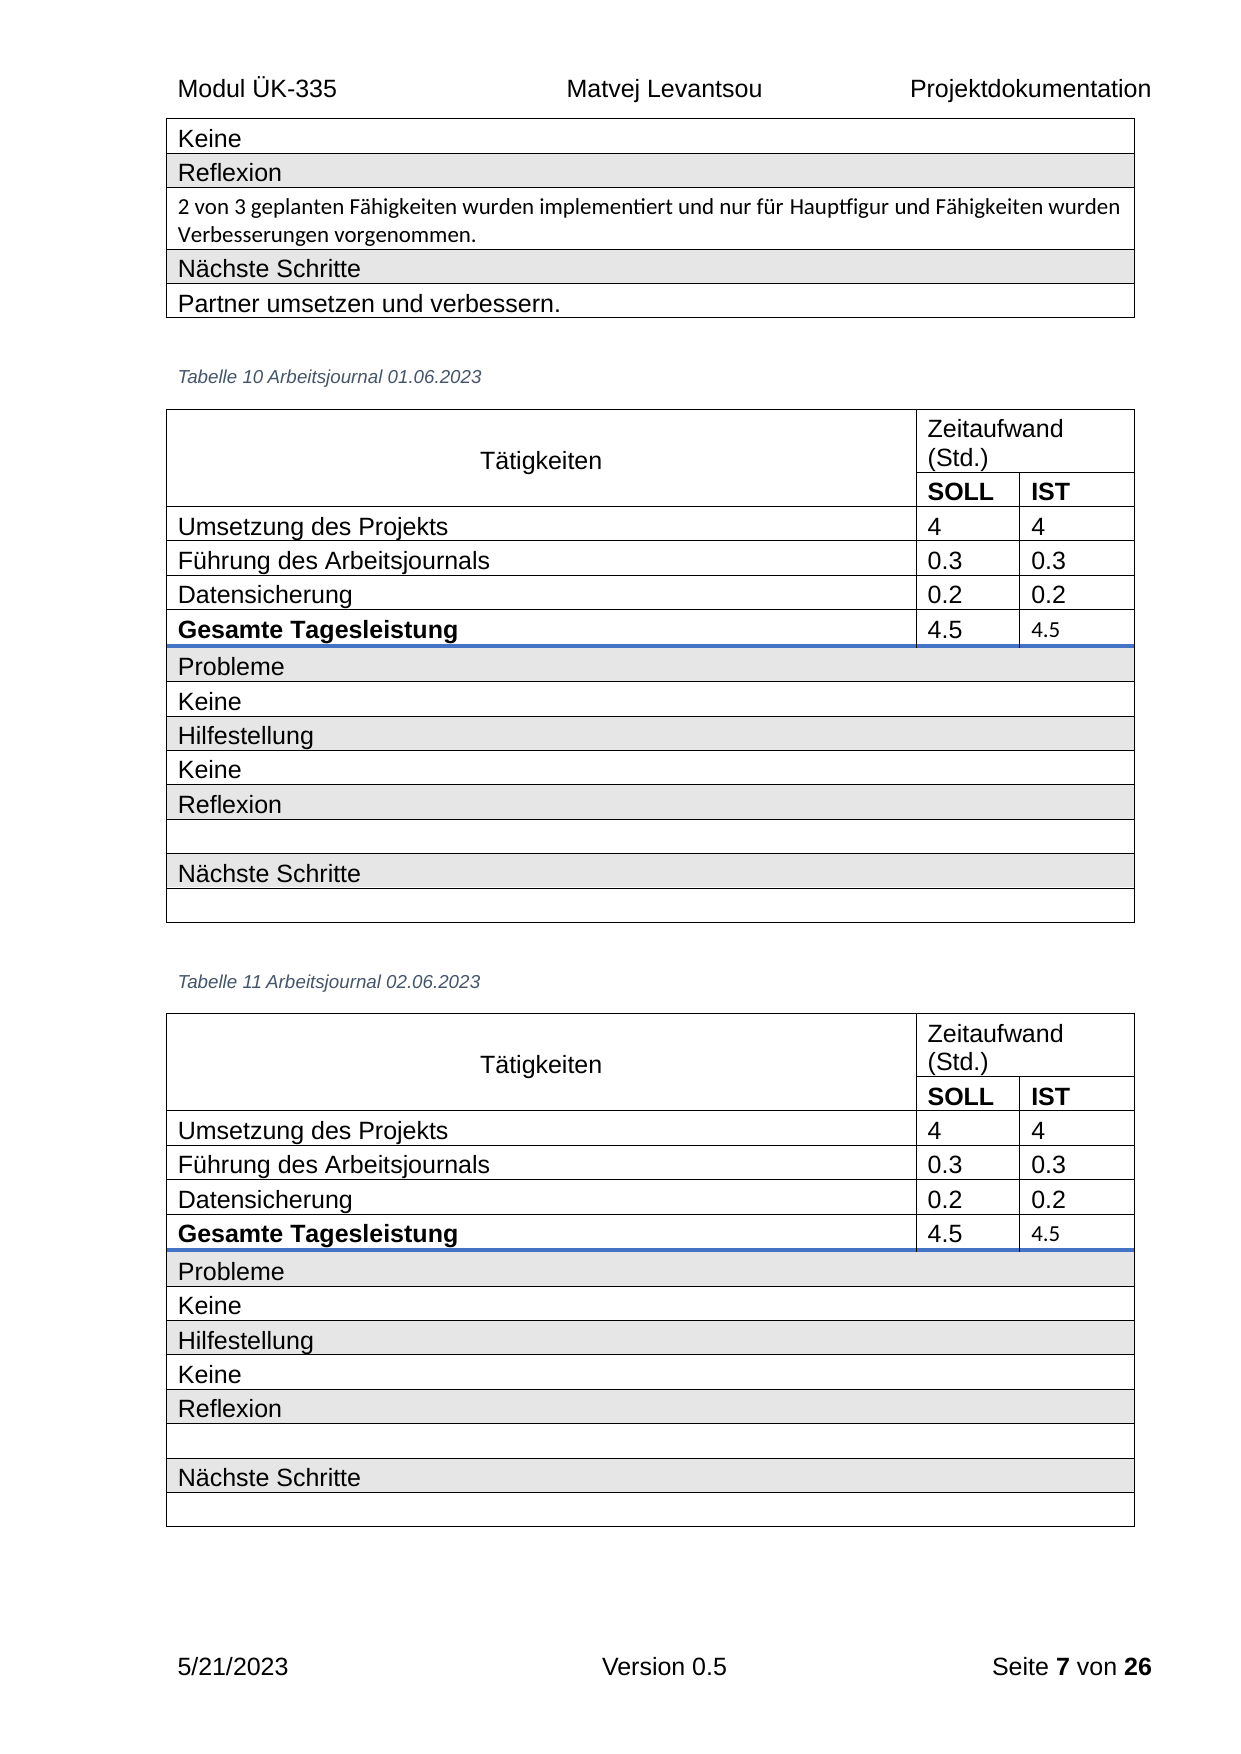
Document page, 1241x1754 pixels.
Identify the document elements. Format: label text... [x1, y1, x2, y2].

table_cell Probleme [167, 648, 916, 681]
table_cell Keine [167, 682, 916, 716]
table_cell SOLL [917, 1077, 1019, 1110]
table_cell 4 [917, 507, 1019, 540]
table_cell Probleme [167, 1252, 916, 1286]
table_cell [916, 1252, 1134, 1286]
table_cell [916, 1321, 1134, 1354]
table_header Tätigkeiten [167, 1014, 916, 1110]
table_cell 4.5 [1020, 610, 1134, 643]
table_cell Datensicherung [167, 576, 916, 609]
table_cell [916, 682, 1134, 716]
table_cell [167, 1424, 1134, 1457]
table_cell Gesamte Tagesleistung [167, 1215, 916, 1248]
table_cell 4.5 [917, 1215, 1019, 1248]
table_cell [167, 820, 1134, 853]
table_cell [916, 119, 1134, 152]
table_cell Gesamte Tagesleistung [167, 610, 916, 643]
table_cell IST [1020, 473, 1134, 506]
table_cell Hilfestellung [167, 717, 916, 750]
table_cell Reflexion [167, 154, 916, 187]
table_cell 0.3 [1020, 1146, 1134, 1179]
table_cell Nächste Schritte [167, 250, 916, 283]
table_cell [916, 751, 1134, 784]
table_cell [916, 717, 1134, 750]
table_cell [916, 154, 1134, 187]
table_cell [916, 1493, 1134, 1526]
table_header Tätigkeiten [167, 410, 916, 506]
table_cell [916, 250, 1134, 283]
table_cell 4.5 [1020, 1215, 1134, 1248]
table_cell 4.5 [917, 610, 1019, 643]
table_cell Partner umsetzen und verbessern. [167, 284, 916, 317]
table_cell 4 [1020, 1111, 1134, 1145]
table_cell Führung des Arbeitsjournals [167, 541, 916, 575]
table_cell 0.2 [1020, 576, 1134, 609]
table_header Zeitaufwand (Std.) [917, 410, 1134, 472]
table_cell Umsetzung des Projekts [167, 1111, 916, 1145]
table_cell 0.2 [1020, 1180, 1134, 1213]
table_cell Umsetzung des Projekts [167, 507, 916, 540]
table_cell SOLL [917, 473, 1019, 506]
table_cell 0.2 [917, 1180, 1019, 1213]
table_cell Keine [167, 1355, 916, 1389]
table_cell 0.3 [917, 1146, 1019, 1179]
table_cell [916, 284, 1134, 317]
table_cell [916, 1355, 1134, 1389]
table_cell 0.3 [1020, 541, 1134, 575]
table_cell 0.3 [917, 541, 1019, 575]
table_header Zeitaufwand (Std.) [917, 1014, 1134, 1076]
table_cell IST [1020, 1077, 1134, 1110]
table_cell 4 [917, 1111, 1019, 1145]
table_cell [916, 648, 1134, 681]
table_cell 2 von 3 geplanten Fähigkeiten wurden implementiert und nur für Hauptfigur und Fähigkeiten wurden Verbesserungen vorgenommen. [167, 188, 1134, 248]
table_cell Keine [167, 751, 916, 784]
table_cell [916, 785, 1134, 819]
table_cell [916, 1390, 1134, 1423]
table_cell Hilfestellung [167, 1321, 916, 1354]
table_cell Reflexion [167, 1390, 916, 1423]
table_cell Datensicherung [167, 1180, 916, 1213]
table_cell Nächste Schritte [167, 1459, 916, 1492]
table_cell Nächste Schritte [167, 854, 916, 887]
table_cell [167, 1493, 916, 1526]
table_cell Führung des Arbeitsjournals [167, 1146, 916, 1179]
table_cell Keine [167, 119, 916, 152]
table_cell [916, 854, 1134, 887]
table_cell [916, 1459, 1134, 1492]
table_cell [167, 889, 916, 922]
table_cell [916, 1287, 1134, 1320]
table_cell Reflexion [167, 785, 916, 819]
table_cell 4 [1020, 507, 1134, 540]
table_cell 0.2 [917, 576, 1019, 609]
table_cell Keine [167, 1287, 916, 1320]
table_cell [916, 889, 1134, 922]
